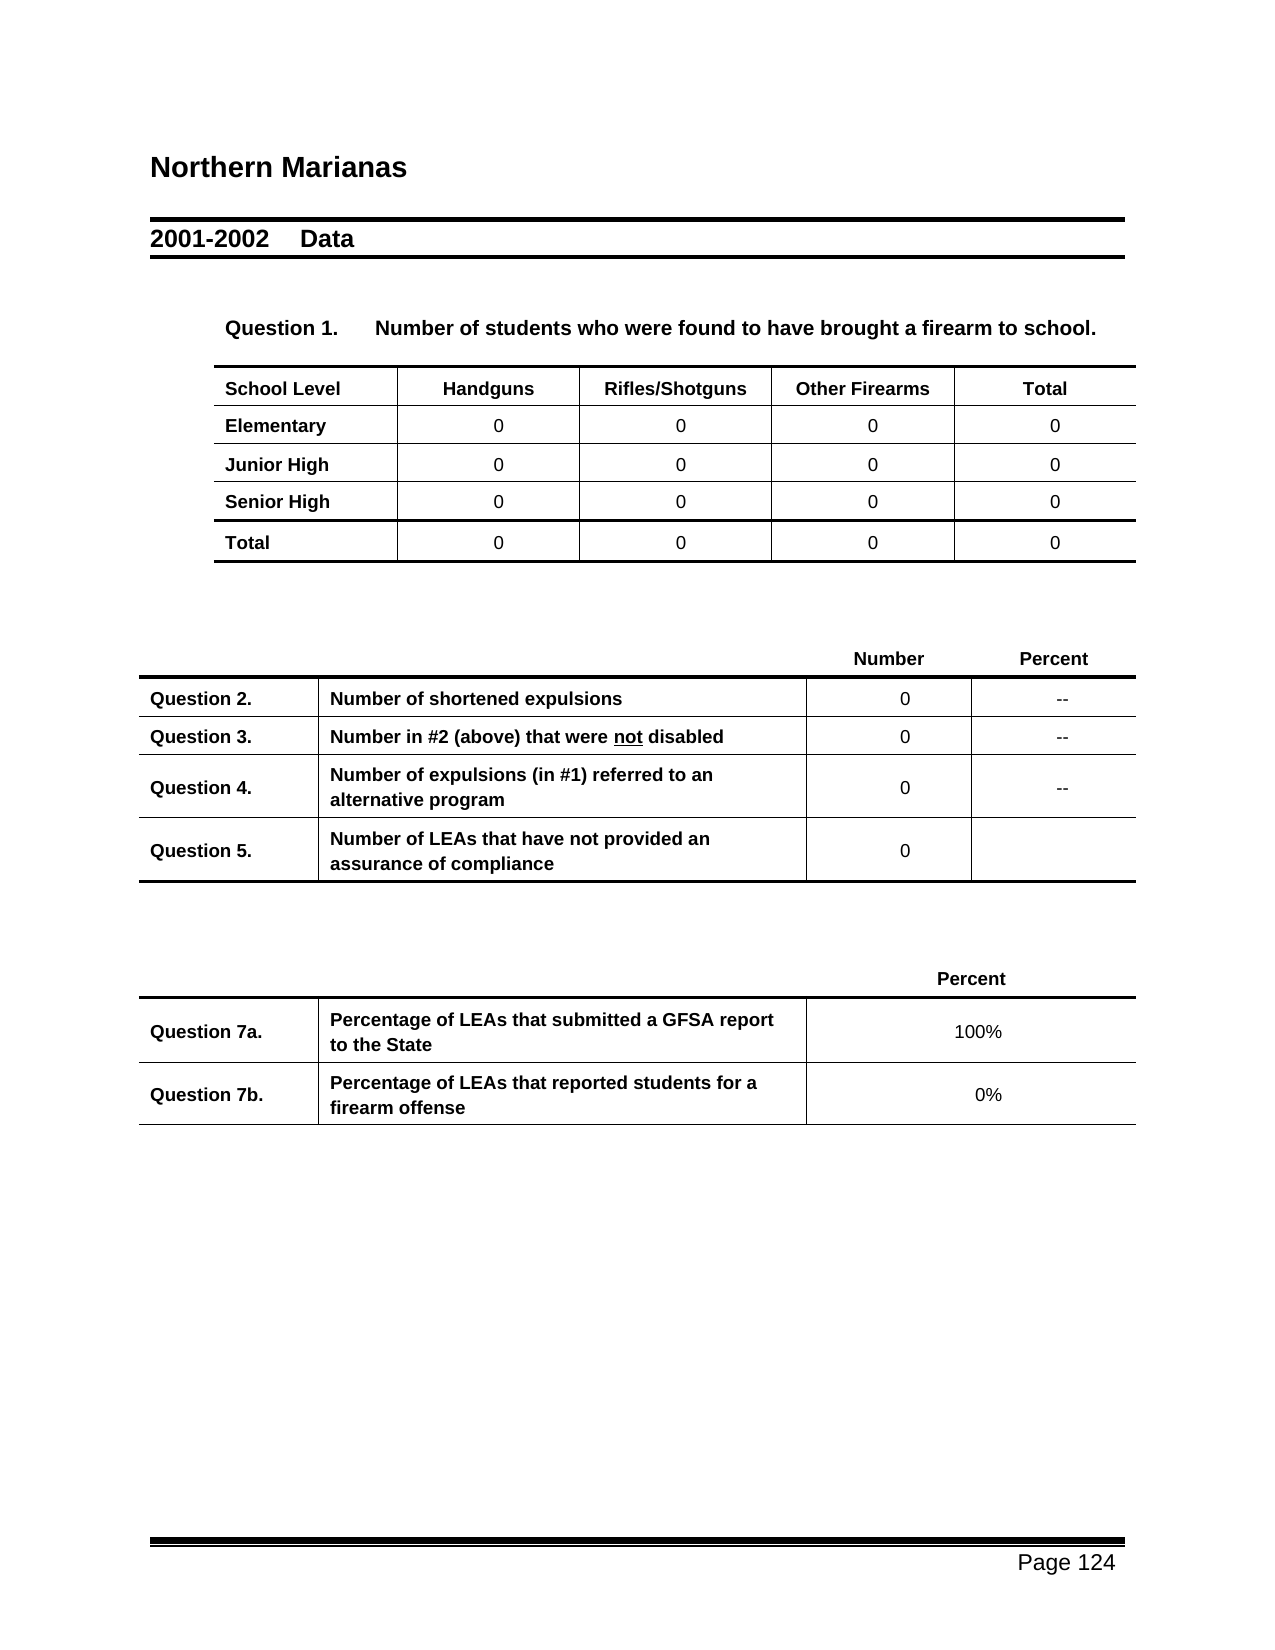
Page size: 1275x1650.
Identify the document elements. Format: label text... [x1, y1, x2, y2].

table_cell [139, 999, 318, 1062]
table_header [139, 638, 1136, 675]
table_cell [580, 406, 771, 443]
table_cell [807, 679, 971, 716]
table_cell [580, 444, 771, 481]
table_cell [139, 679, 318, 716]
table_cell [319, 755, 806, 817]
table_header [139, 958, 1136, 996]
text Question 1. Number of students who were found to have brought a firearm to school. [150, 314, 1125, 339]
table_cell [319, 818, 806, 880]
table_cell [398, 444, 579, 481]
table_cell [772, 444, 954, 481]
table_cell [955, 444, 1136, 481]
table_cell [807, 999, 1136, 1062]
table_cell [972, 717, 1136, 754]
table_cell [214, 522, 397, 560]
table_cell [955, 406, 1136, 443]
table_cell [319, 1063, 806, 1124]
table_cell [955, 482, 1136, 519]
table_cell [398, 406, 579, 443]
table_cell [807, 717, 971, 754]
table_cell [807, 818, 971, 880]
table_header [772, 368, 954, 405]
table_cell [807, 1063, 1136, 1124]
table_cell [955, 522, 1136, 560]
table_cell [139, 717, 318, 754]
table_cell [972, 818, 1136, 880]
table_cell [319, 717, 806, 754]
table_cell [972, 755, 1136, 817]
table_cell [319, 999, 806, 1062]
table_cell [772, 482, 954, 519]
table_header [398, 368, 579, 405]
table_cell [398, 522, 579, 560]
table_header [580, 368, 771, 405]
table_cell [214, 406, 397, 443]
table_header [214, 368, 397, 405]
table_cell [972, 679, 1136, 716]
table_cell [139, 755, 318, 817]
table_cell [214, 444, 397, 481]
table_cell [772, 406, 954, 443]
text 2001-2002 Data [150, 222, 1125, 255]
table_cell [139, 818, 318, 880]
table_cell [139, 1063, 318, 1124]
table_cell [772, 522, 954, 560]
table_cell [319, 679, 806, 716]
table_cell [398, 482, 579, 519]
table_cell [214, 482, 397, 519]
text Northern Marianas [150, 150, 1125, 183]
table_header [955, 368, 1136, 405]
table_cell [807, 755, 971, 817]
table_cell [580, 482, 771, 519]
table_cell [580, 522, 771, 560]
